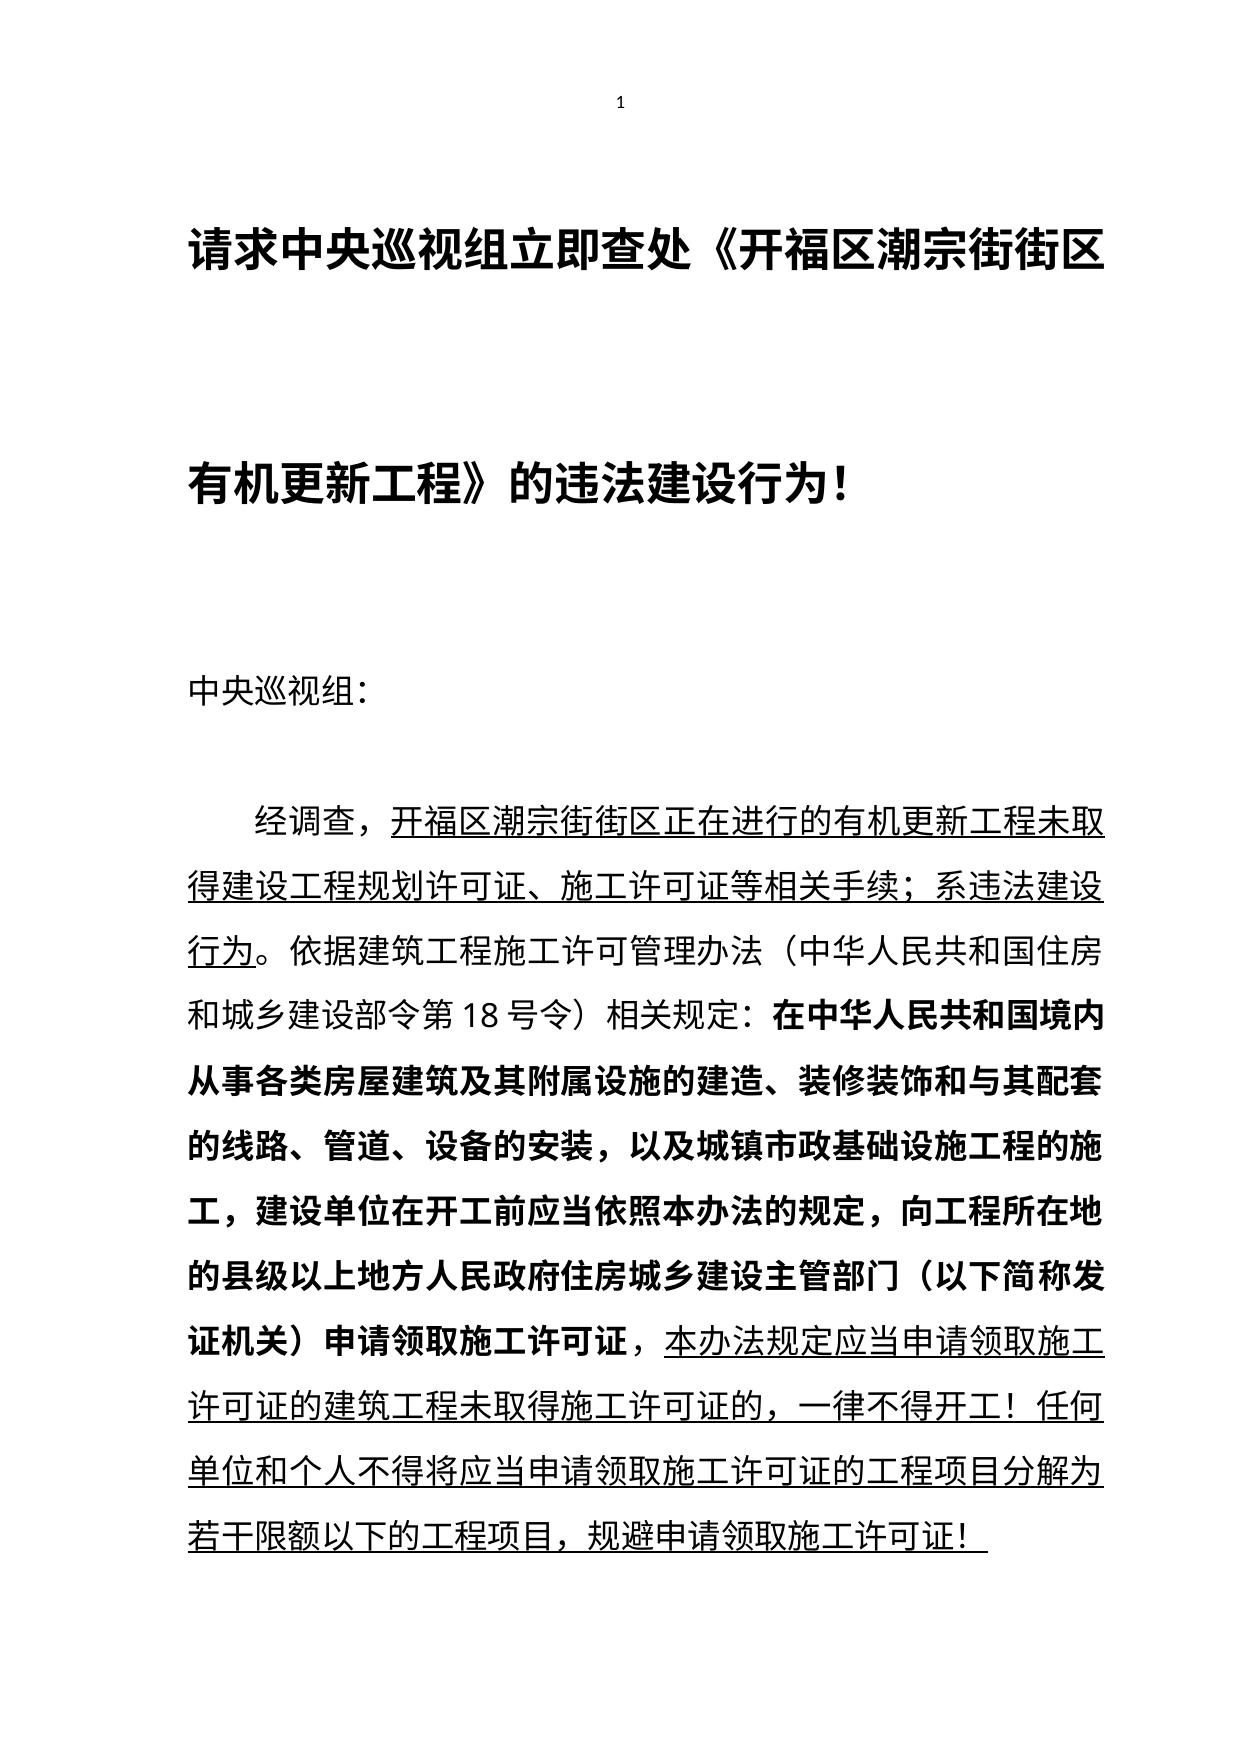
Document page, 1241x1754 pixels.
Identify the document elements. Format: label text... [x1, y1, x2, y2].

subtitle 请求中央巡视组立即查处《开福区潮宗街街区有机更新工程》的违法建设行为！ [187, 197, 1106, 529]
text 经调查，开福区潮宗街街区正在进行的有机更新工程未取得建设工程规划许可证、施工许可证等相关手续；系违法建设行为。依据建筑工程施工许可管理办法（中华人民共和国住房和城乡建设部令第18号令）相关规定：在中华人民共和国境内从事各类房屋建筑及其附属设施的建造、装修装饰和与其配套的线路、管道、设备的安装，以及城镇市政基础设施工程的施工，建设单位在开工前应当依照本办法的规定，向工程所在地的县级以上地方人民政府住房城乡建设主管部门（以下简称发证机关）申请领取施工许可证，本办法规定应当申请领取施工许可证的建筑工程未取得施工许可证的，一律不得开工！任何单位和个人不得将应当申请领取施工许可证的工程项目分解为若干限额以下的工程项目，规避申请领取施工许可证！ [187, 786, 1106, 1566]
text 中央巡视组： [187, 656, 1106, 721]
